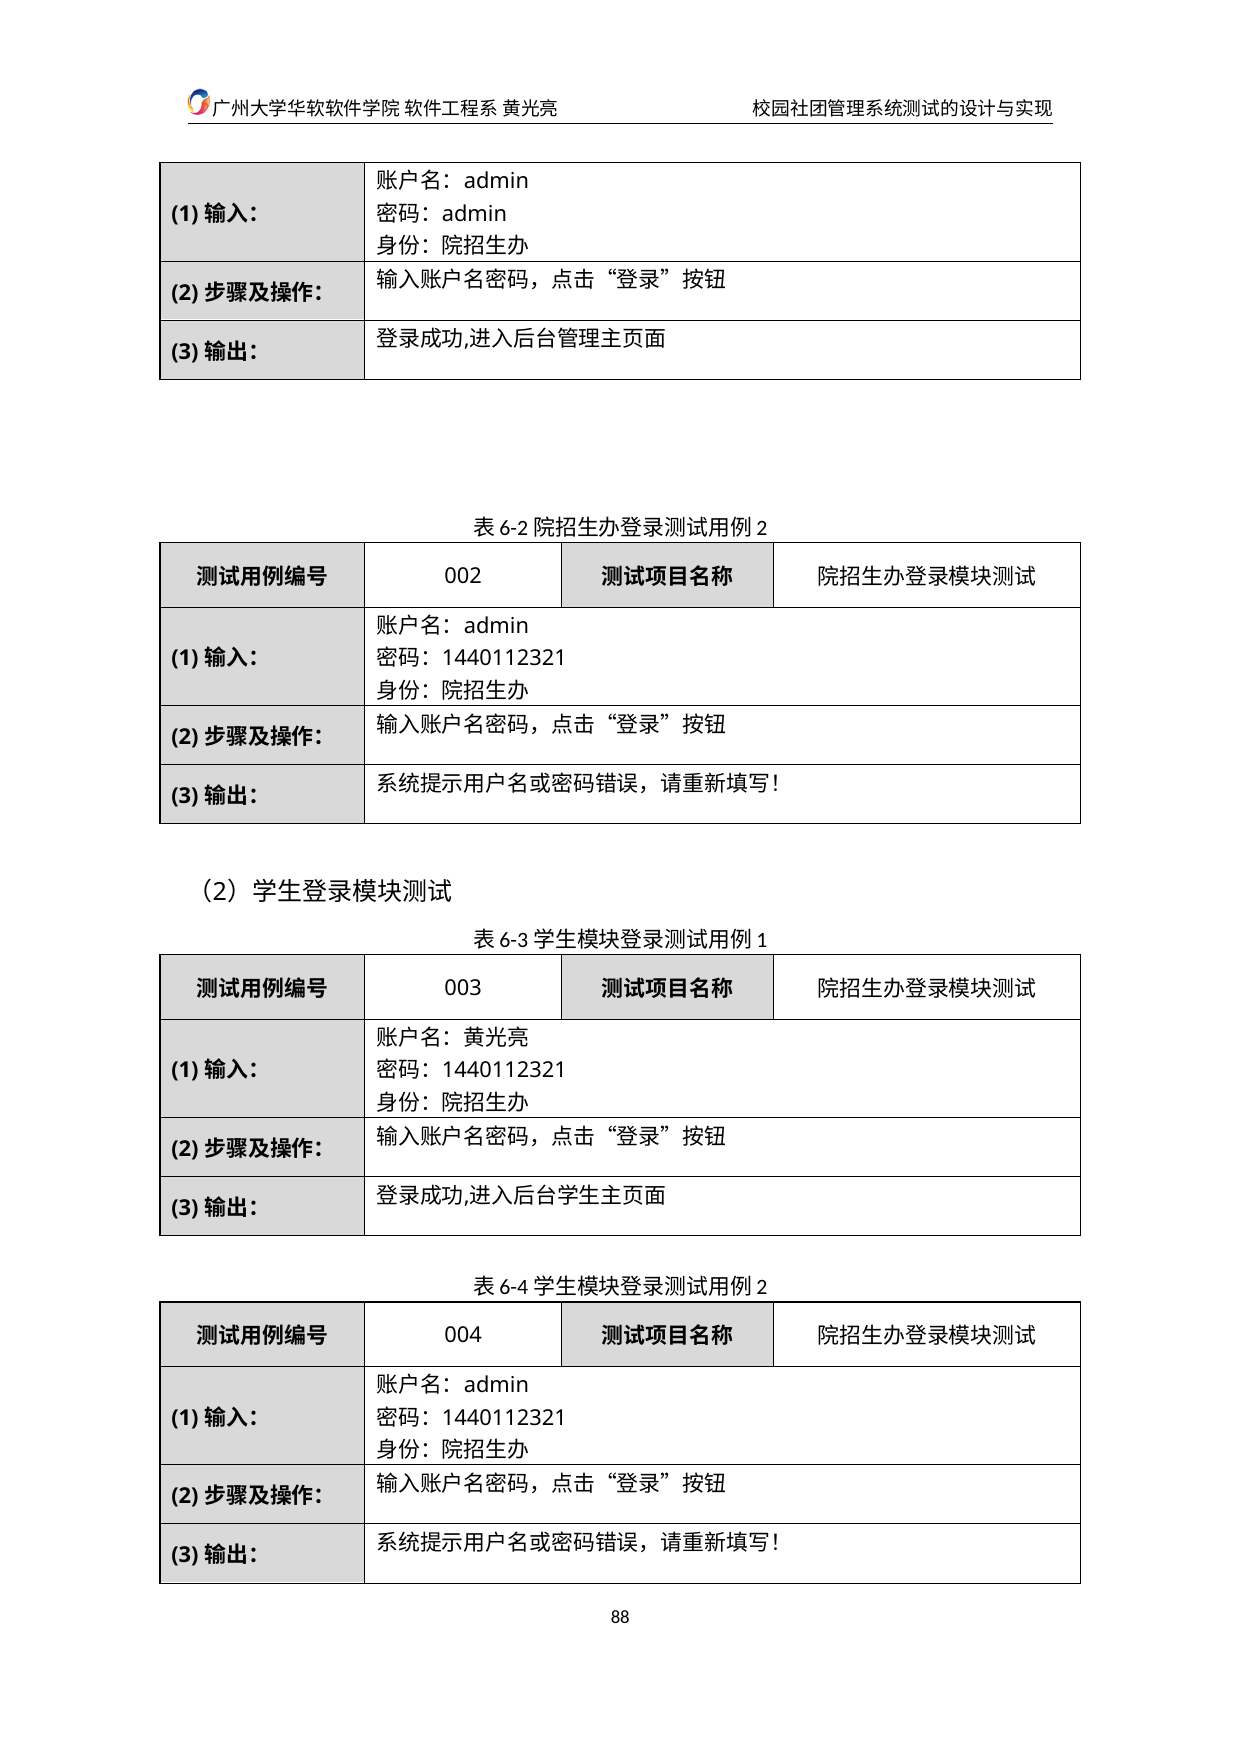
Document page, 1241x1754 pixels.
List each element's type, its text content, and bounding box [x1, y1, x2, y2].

table_cell (1) 输入： [161, 163, 364, 261]
table_header 院招生办登录模块测试 [774, 955, 1080, 1019]
table_header 002 [365, 543, 561, 607]
table_cell 账户名：admin 密码：admin 身份：院招生办 [365, 163, 1080, 261]
table_header 测试用例编号 [161, 1303, 364, 1366]
picture [187, 88, 213, 116]
table_cell (3) 输出： [161, 1524, 364, 1582]
table_cell 系统提示用户名或密码错误，请重新填写！ [365, 765, 1080, 823]
table_cell 账户名：admin 密码：1440112321 身份：院招生办 [365, 608, 1080, 705]
table_header 测试用例编号 [161, 543, 364, 607]
table_cell (3) 输出： [161, 321, 364, 379]
table_cell 账户名：admin 密码：1440112321 身份：院招生办 [365, 1367, 1080, 1464]
table_cell 系统提示用户名或密码错误，请重新填写！ [365, 1524, 1080, 1582]
table_cell (2) 步骤及操作： [161, 262, 364, 319]
table_cell 账户名：黄光亮 密码：1440112321 身份：院招生办 [365, 1020, 1080, 1117]
text 表6-4 学生模块登录测试用例2 [187, 1269, 1053, 1301]
table_cell (3) 输出： [161, 1177, 364, 1235]
text （2）学生登录模块测试 [187, 857, 1053, 922]
table_cell 输入账户名密码，点击“登录”按钮 [365, 262, 1080, 319]
table_cell (1) 输入： [161, 1020, 364, 1117]
table_header 003 [365, 955, 561, 1019]
table_cell 输入账户名密码，点击“登录”按钮 [365, 706, 1080, 764]
table_header 测试项目名称 [562, 543, 773, 607]
table_cell (3) 输出： [161, 765, 364, 823]
table_header 院招生办登录模块测试 [774, 543, 1080, 607]
table_header 院招生办登录模块测试 [774, 1303, 1080, 1366]
table_header 测试用例编号 [161, 955, 364, 1019]
table_header 004 [365, 1303, 561, 1366]
table_cell 输入账户名密码，点击“登录”按钮 [365, 1118, 1080, 1176]
table_cell (1) 输入： [161, 1367, 364, 1464]
table_cell (2) 步骤及操作： [161, 1118, 364, 1176]
table_cell 登录成功,进入后台管理主页面 [365, 321, 1080, 379]
table_header 测试项目名称 [562, 1303, 773, 1366]
table_cell (1) 输入： [161, 608, 364, 705]
text 表6-3 学生模块登录测试用例1 [187, 922, 1053, 954]
table_cell 登录成功,进入后台学生主页面 [365, 1177, 1080, 1235]
table_cell (2) 步骤及操作： [161, 706, 364, 764]
table_cell (2) 步骤及操作： [161, 1465, 364, 1523]
table_cell 输入账户名密码，点击“登录”按钮 [365, 1465, 1080, 1523]
table_header 测试项目名称 [562, 955, 773, 1019]
text 表6-2 院招生办登录测试用例2 [187, 510, 1053, 542]
